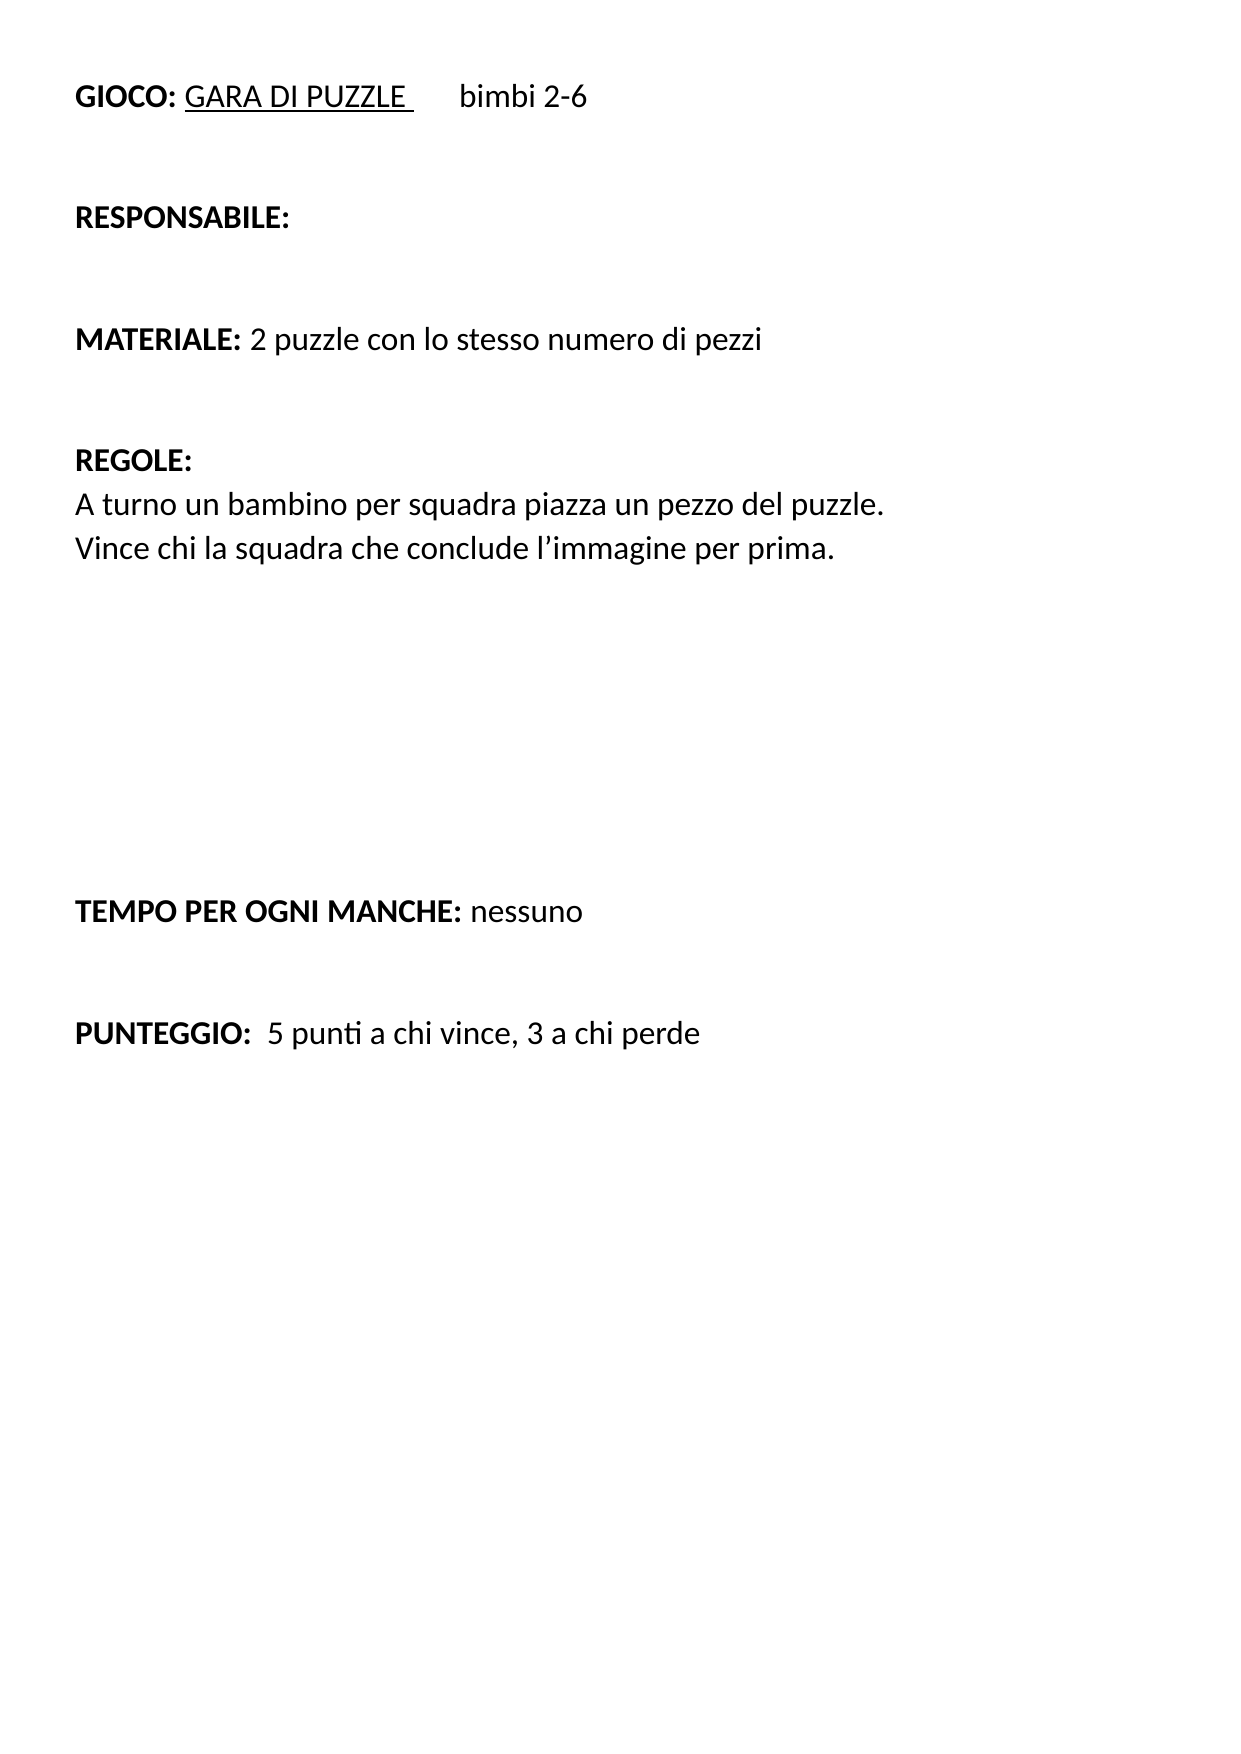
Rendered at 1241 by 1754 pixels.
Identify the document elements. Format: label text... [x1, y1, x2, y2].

text TEMPO PER OGNI MANCHE: nessuno [75, 890, 1165, 931]
text MATERIALE: 2 puzzle con lo stesso numero di pezzi [75, 317, 1165, 358]
text RESPONSABILE: [75, 196, 1165, 237]
text REGOLE: A turno un bambino per squadra piazza un pezzo del puzzle. Vince chi la squadra che conclude l’immagine per prima. [75, 439, 1165, 567]
text PUNTEGGIO: 5 punti a chi vince, 3 a chi perde [75, 1012, 1165, 1052]
text GIOCO: GARA DI PUZZLE bimbi 2-6 [75, 75, 1165, 116]
